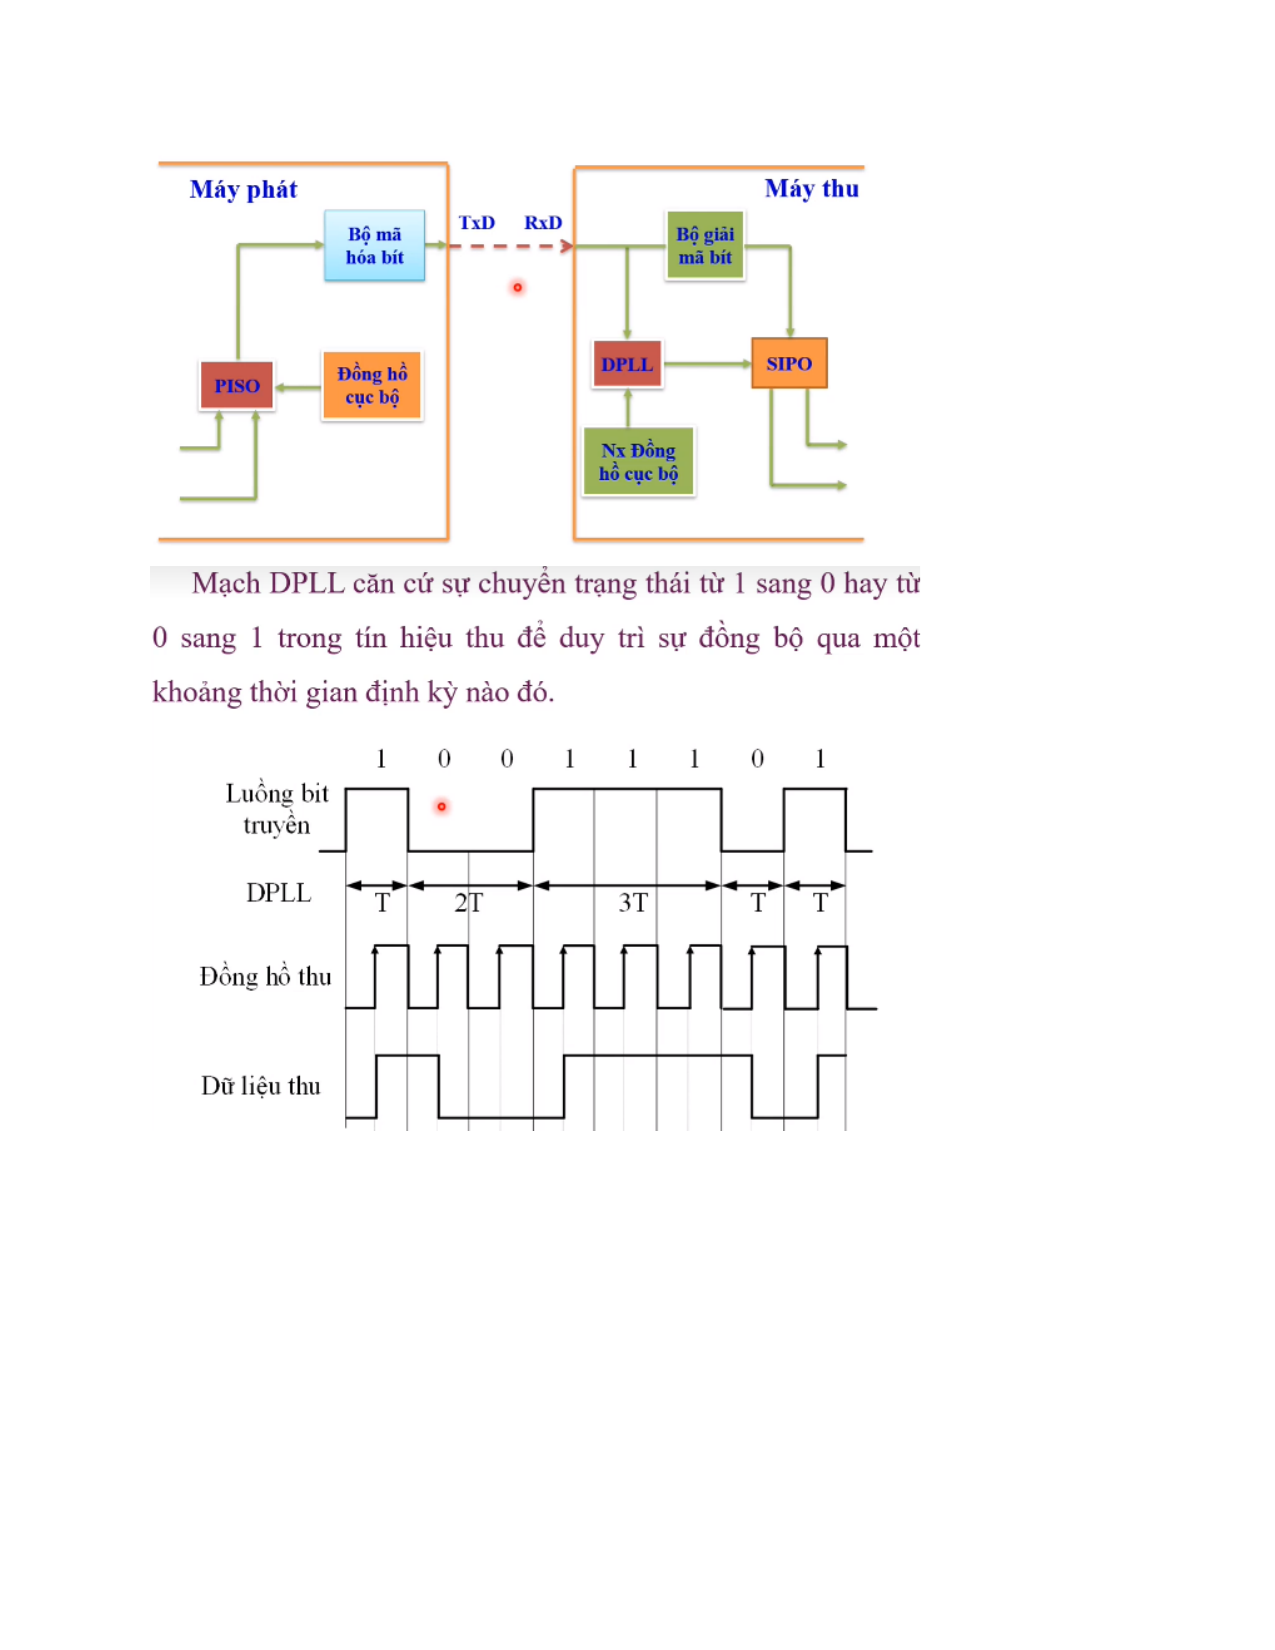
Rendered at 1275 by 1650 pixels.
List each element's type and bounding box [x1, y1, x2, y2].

picture [150, 150, 872, 548]
picture [150, 566, 921, 1131]
